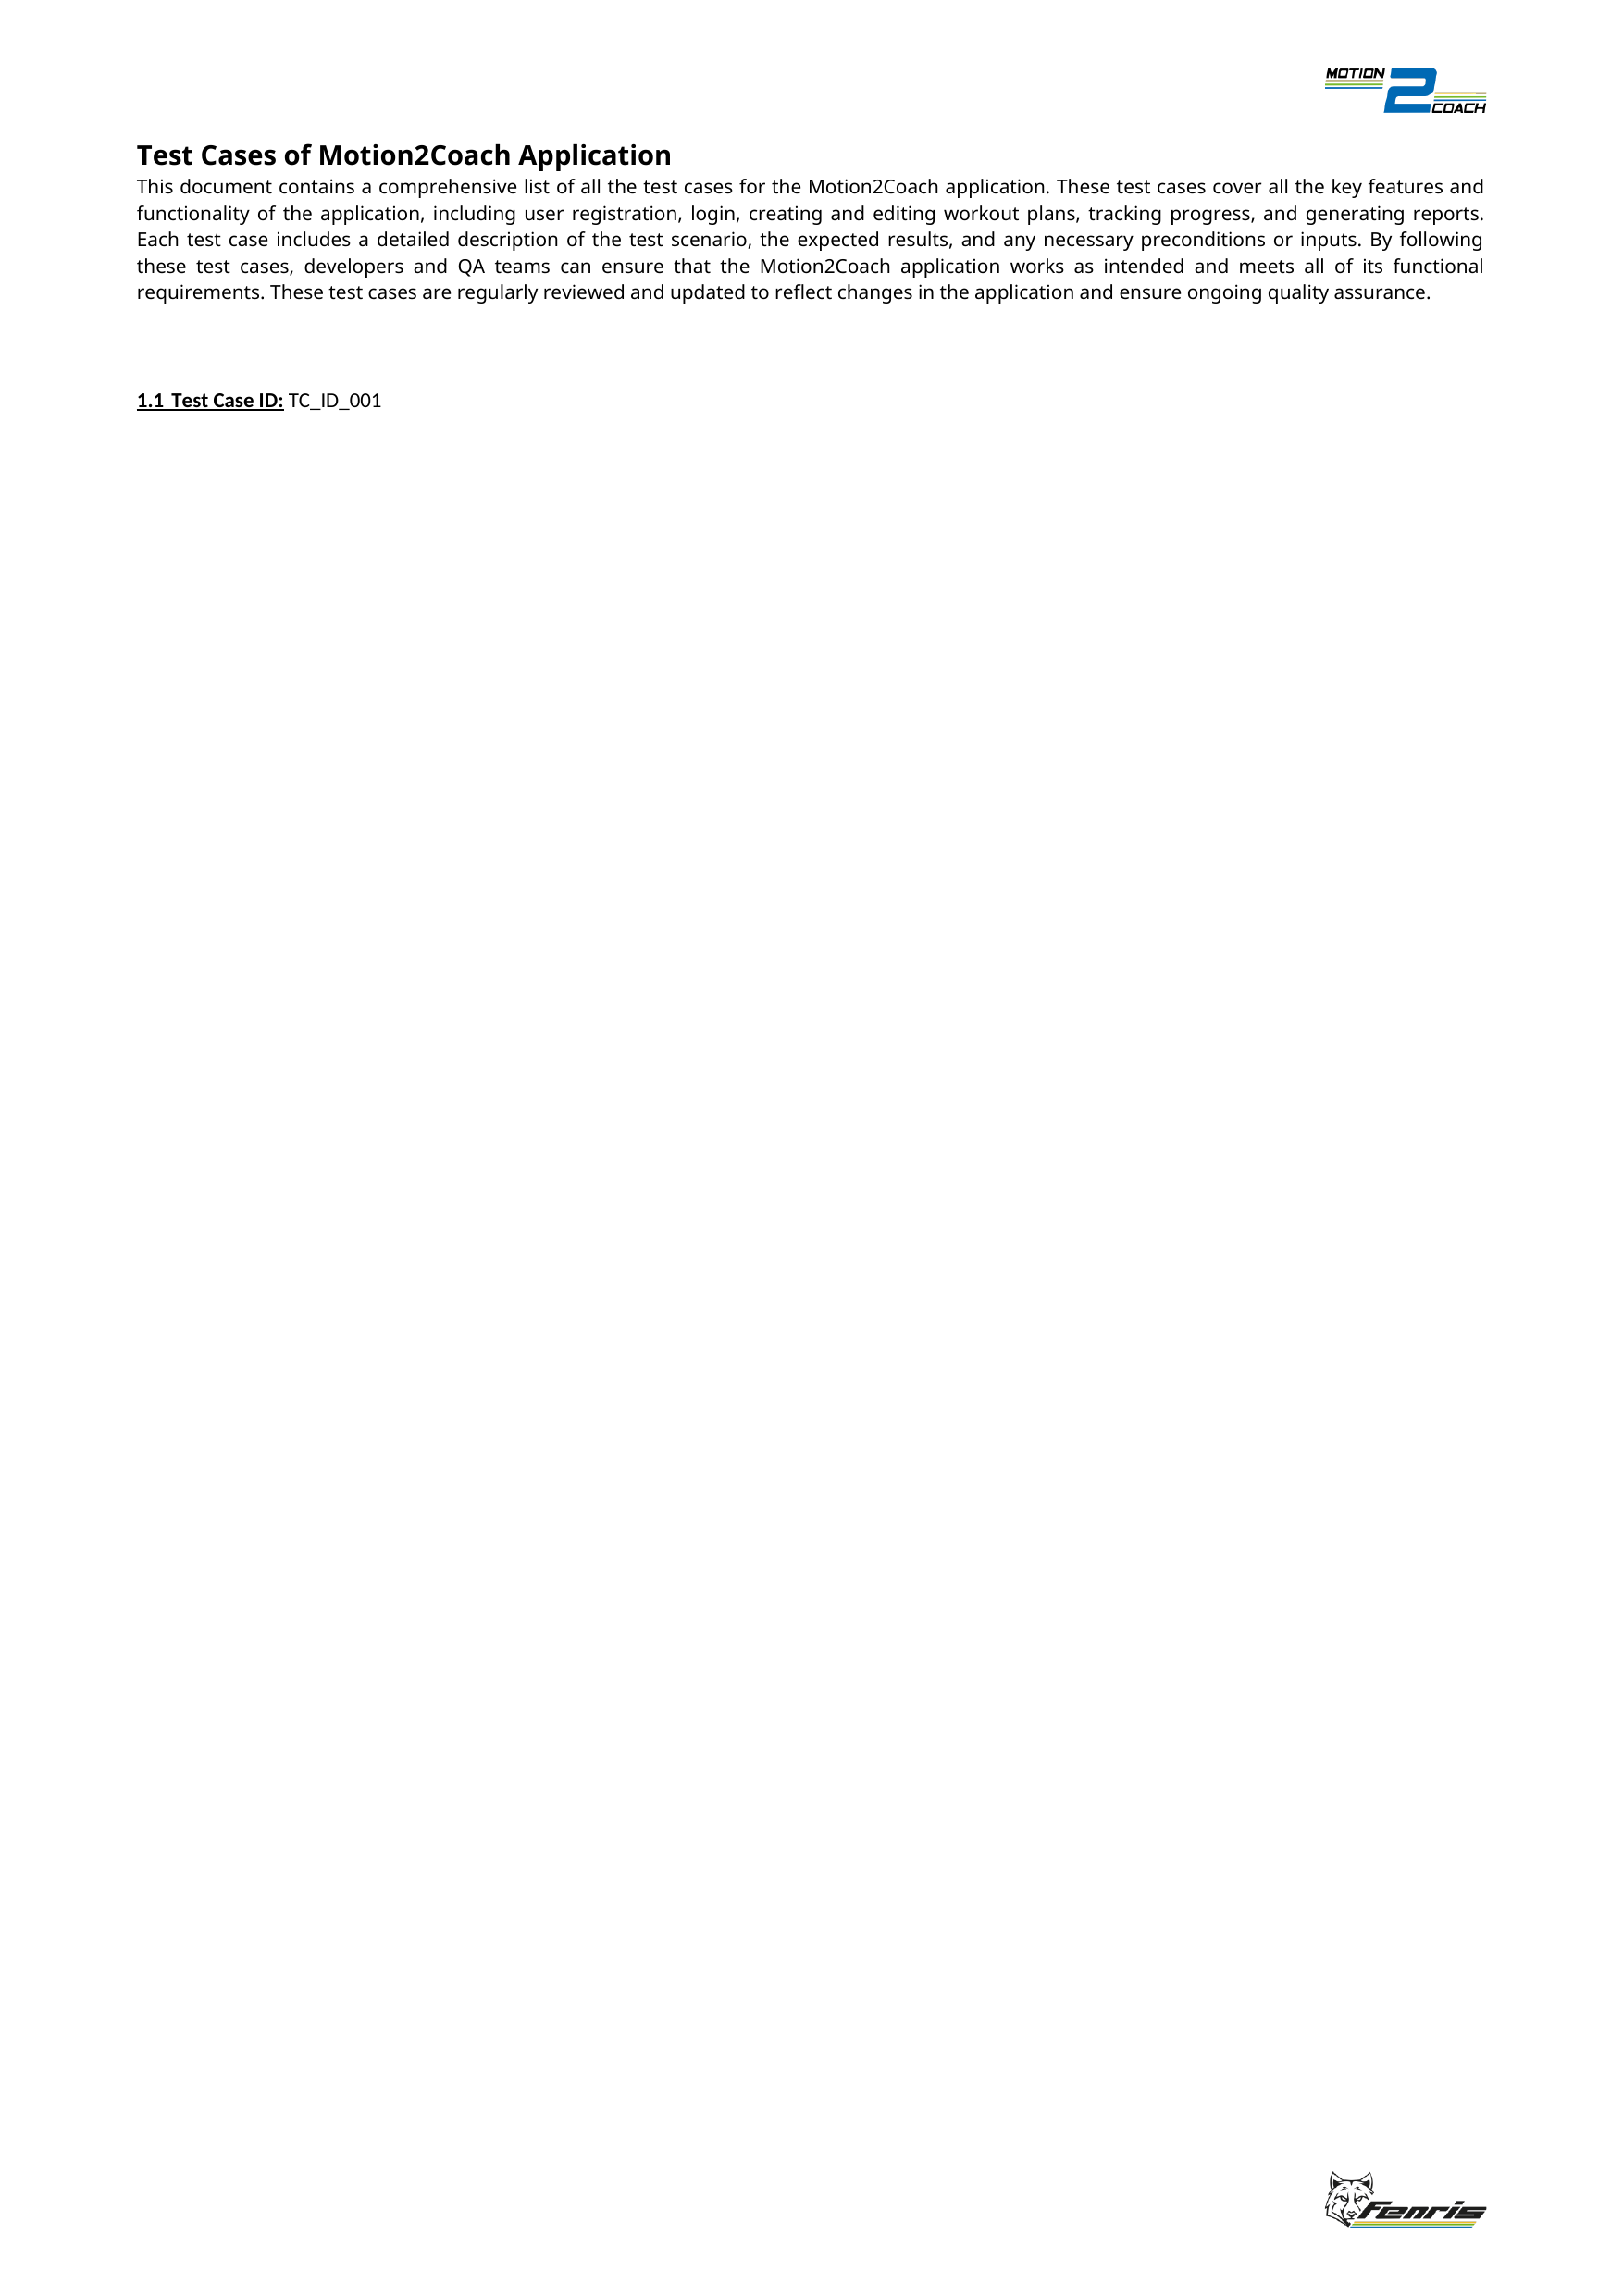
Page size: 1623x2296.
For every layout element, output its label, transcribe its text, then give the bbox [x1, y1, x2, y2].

picture [1324, 2171, 1487, 2228]
list Test Case ID: TC_ID_001 [137, 387, 1486, 413]
text Test Cases of Motion2Coach Application [137, 137, 1486, 173]
picture [1325, 68, 1487, 113]
text This document contains a comprehensive list of all the test cases for the Motion2Coach application. These test cases cover all the key features and functionality of the application, including user registration, login, creating and editing workout plans, tracking progress, and generating reports. Each test case includes a detailed description of the test scenario, the expected results, and any necessary preconditions or inputs. By following these test cases, developers and QA teams can ensure that the Motion2Coach application works as intended and meets all of its functional requirements. These test cases are regularly reviewed and updated to reflect changes in the application and ensure ongoing quality assurance. [137, 173, 1486, 304]
